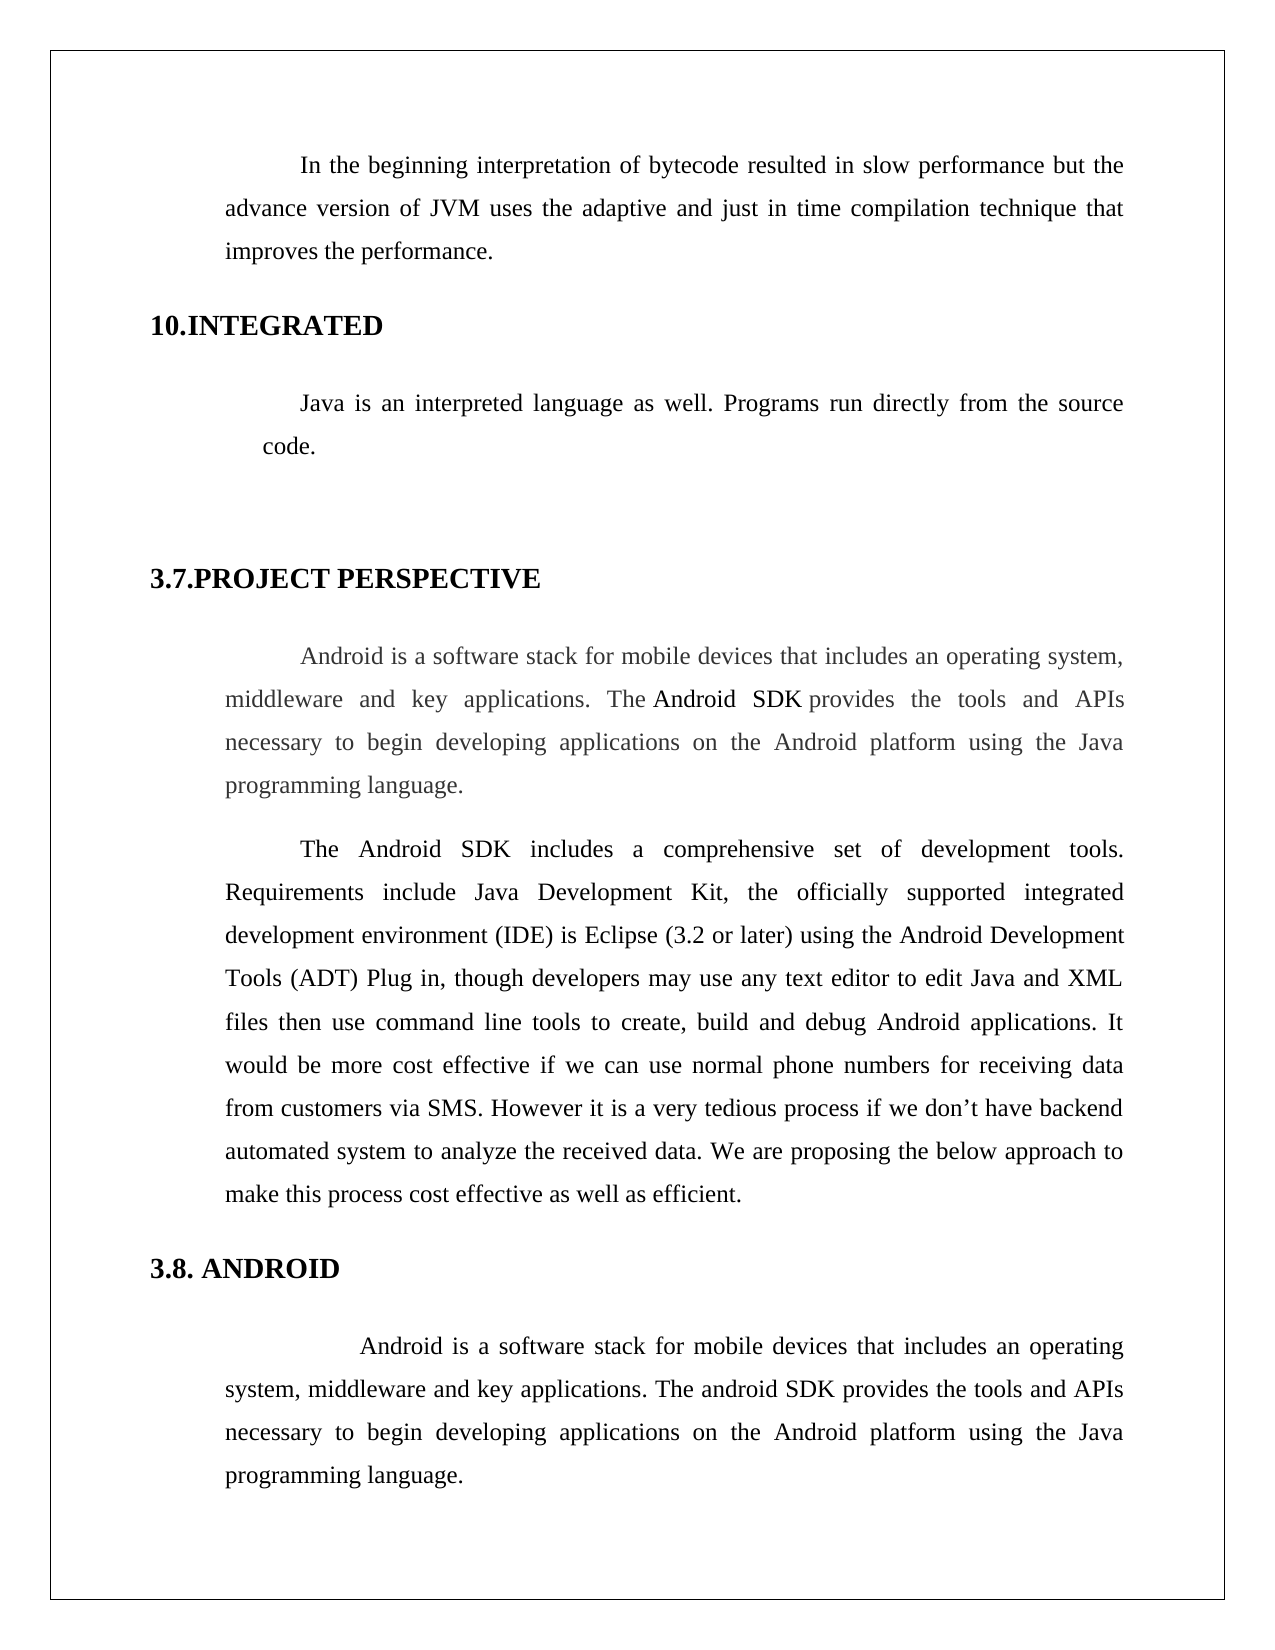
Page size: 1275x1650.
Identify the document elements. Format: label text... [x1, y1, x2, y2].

text In the beginning interpretation of bytecode resulted in slow performance but the advance version of JVM uses the adaptive and just in time compilation technique that improves the performance. [225, 150, 1125, 265]
text 3.8. ANDROID [150, 1251, 1125, 1285]
text Android is a software stack for mobile devices that includes an operating system, middleware and key applications. The Android SDK provides the tools and APIs necessary to begin developing applications on the Android platform using the Java programming language. [225, 641, 1125, 727]
text The Android SDK includes a comprehensive set of development tools. Requirements include Java Development Kit, the officially supported integrated development environment (IDE) is Eclipse (3.2 or later) using the Android Development Tools (ADT) Plug in, though developers may use any text editor to edit Java and XML files then use command line tools to create, build and debug Android applications. It would be more cost effective if we can use normal phone numbers for receiving data from customers via SMS. However it is a very tedious process if we don’t have backend automated system to analyze the received data. We are proposing the below approach to make this process cost effective as well as efficient. [225, 834, 1125, 1208]
list INTEGRATED [150, 308, 1125, 342]
text Android is a software stack for mobile devices that includes an operating system, middleware and key applications. The android SDK provides the tools and APIs necessary to begin developing applications on the Android platform using the Java programming language. [225, 1331, 1125, 1489]
text Android is a software stack for mobile devices that includes an operating system, middleware and key applications. The Android SDK provides the tools and APIs necessary to begin developing applications on the Android platform using the Java programming language. [225, 756, 1125, 799]
subtitle 3.7.PROJECT PERSPECTIVE [150, 561, 1125, 595]
text Java is an interpreted language as well. Programs run directly from the source code. [262, 388, 1125, 460]
